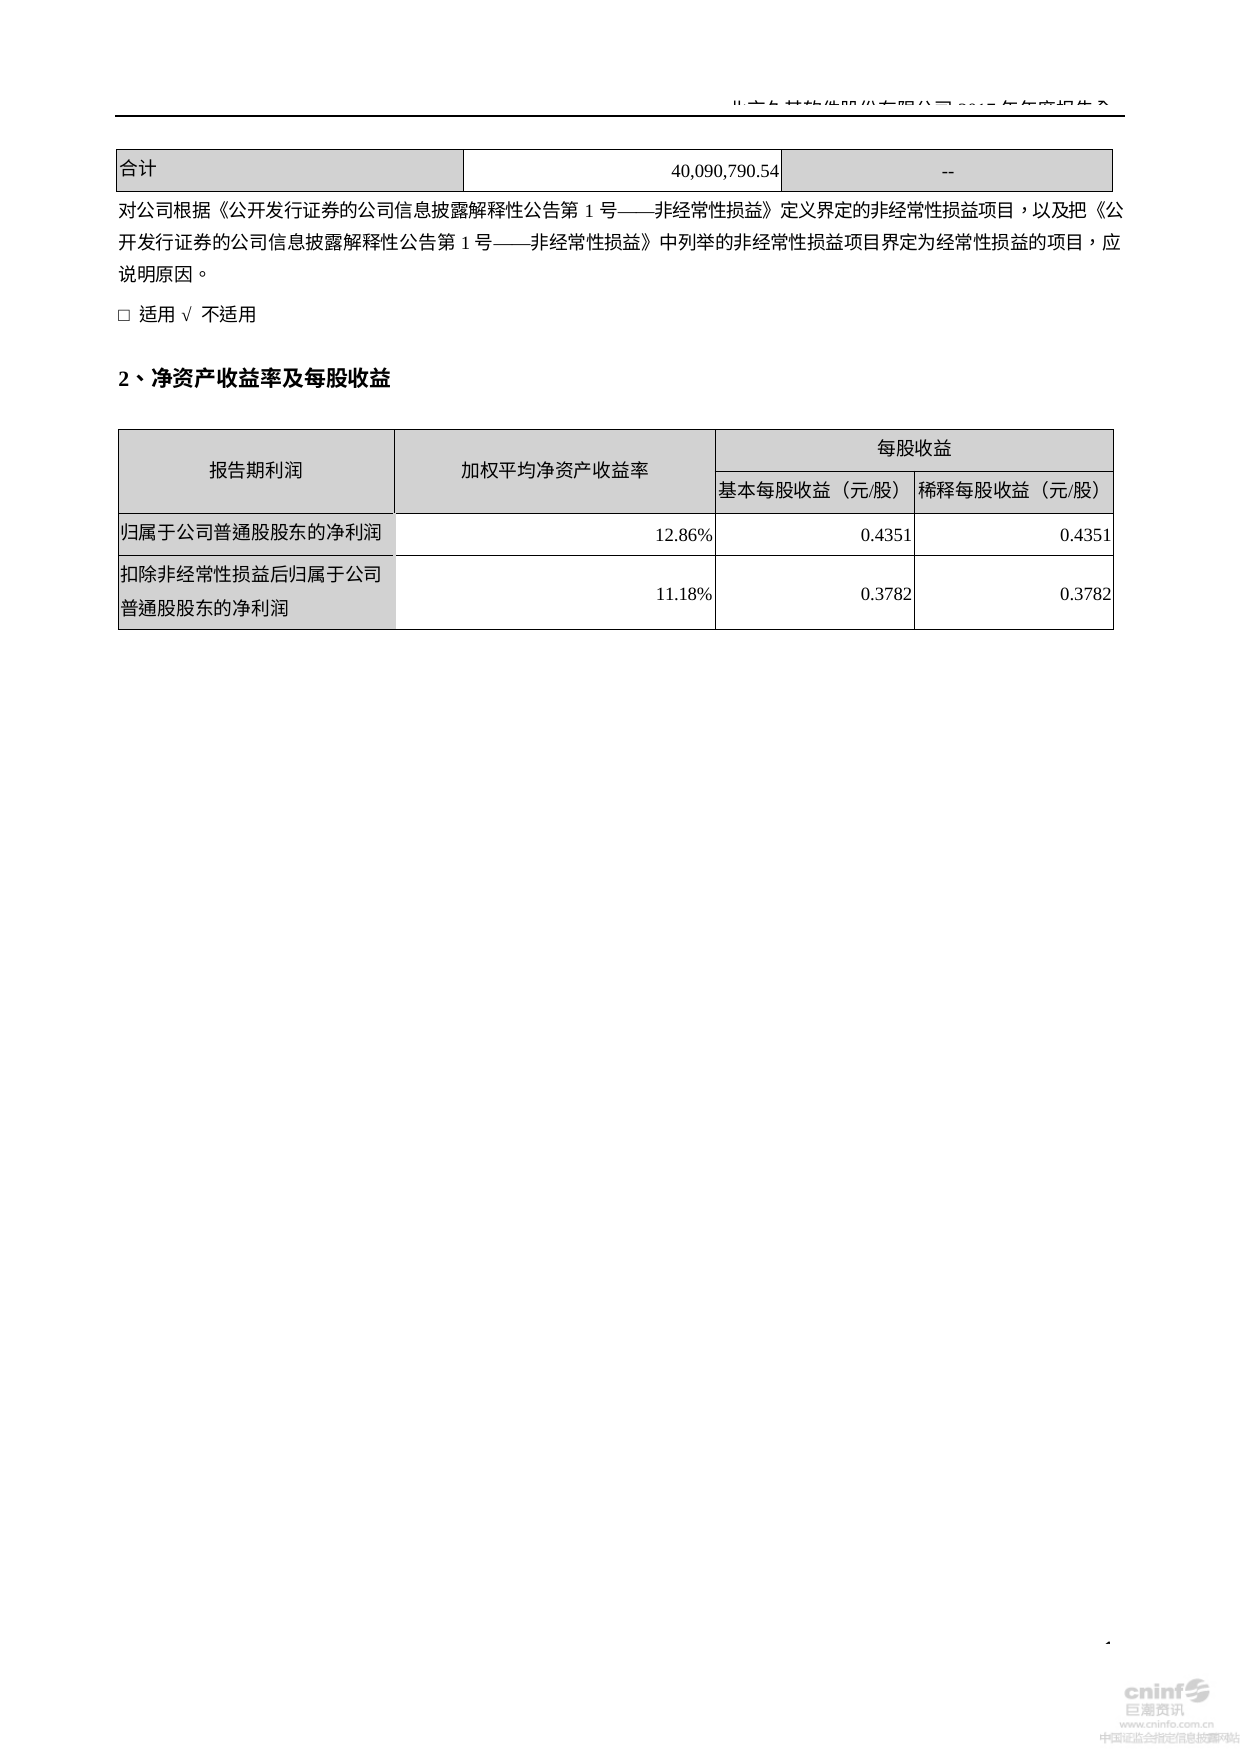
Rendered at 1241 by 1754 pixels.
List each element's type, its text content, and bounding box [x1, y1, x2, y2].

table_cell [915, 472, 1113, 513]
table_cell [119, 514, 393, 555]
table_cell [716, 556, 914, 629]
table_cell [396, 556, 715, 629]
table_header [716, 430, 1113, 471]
subtitle 2、净资产收益率及每股收益 [118, 363, 1138, 393]
text 开发行证券的公司信息披露解释性公告第 1 号——非经常性损益》中列举的非经常性损益项目界定为经常性损益的项目，应 说明原因。 [118, 229, 1124, 287]
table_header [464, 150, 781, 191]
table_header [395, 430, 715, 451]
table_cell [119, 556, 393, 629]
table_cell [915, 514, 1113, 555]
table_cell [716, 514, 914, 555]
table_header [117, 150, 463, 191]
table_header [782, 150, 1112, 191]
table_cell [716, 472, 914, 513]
text 对公司根据《公开发行证券的公司信息披露解释性公告第 1 号——非经常性损益》定义界定的非经常性损益项目，以及把《公 [118, 197, 1138, 223]
text □ 适用 √ 不适用 [118, 301, 1138, 326]
picture [1099, 1673, 1241, 1754]
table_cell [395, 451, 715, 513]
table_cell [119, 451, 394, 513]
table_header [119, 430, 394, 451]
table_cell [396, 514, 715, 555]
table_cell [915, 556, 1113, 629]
